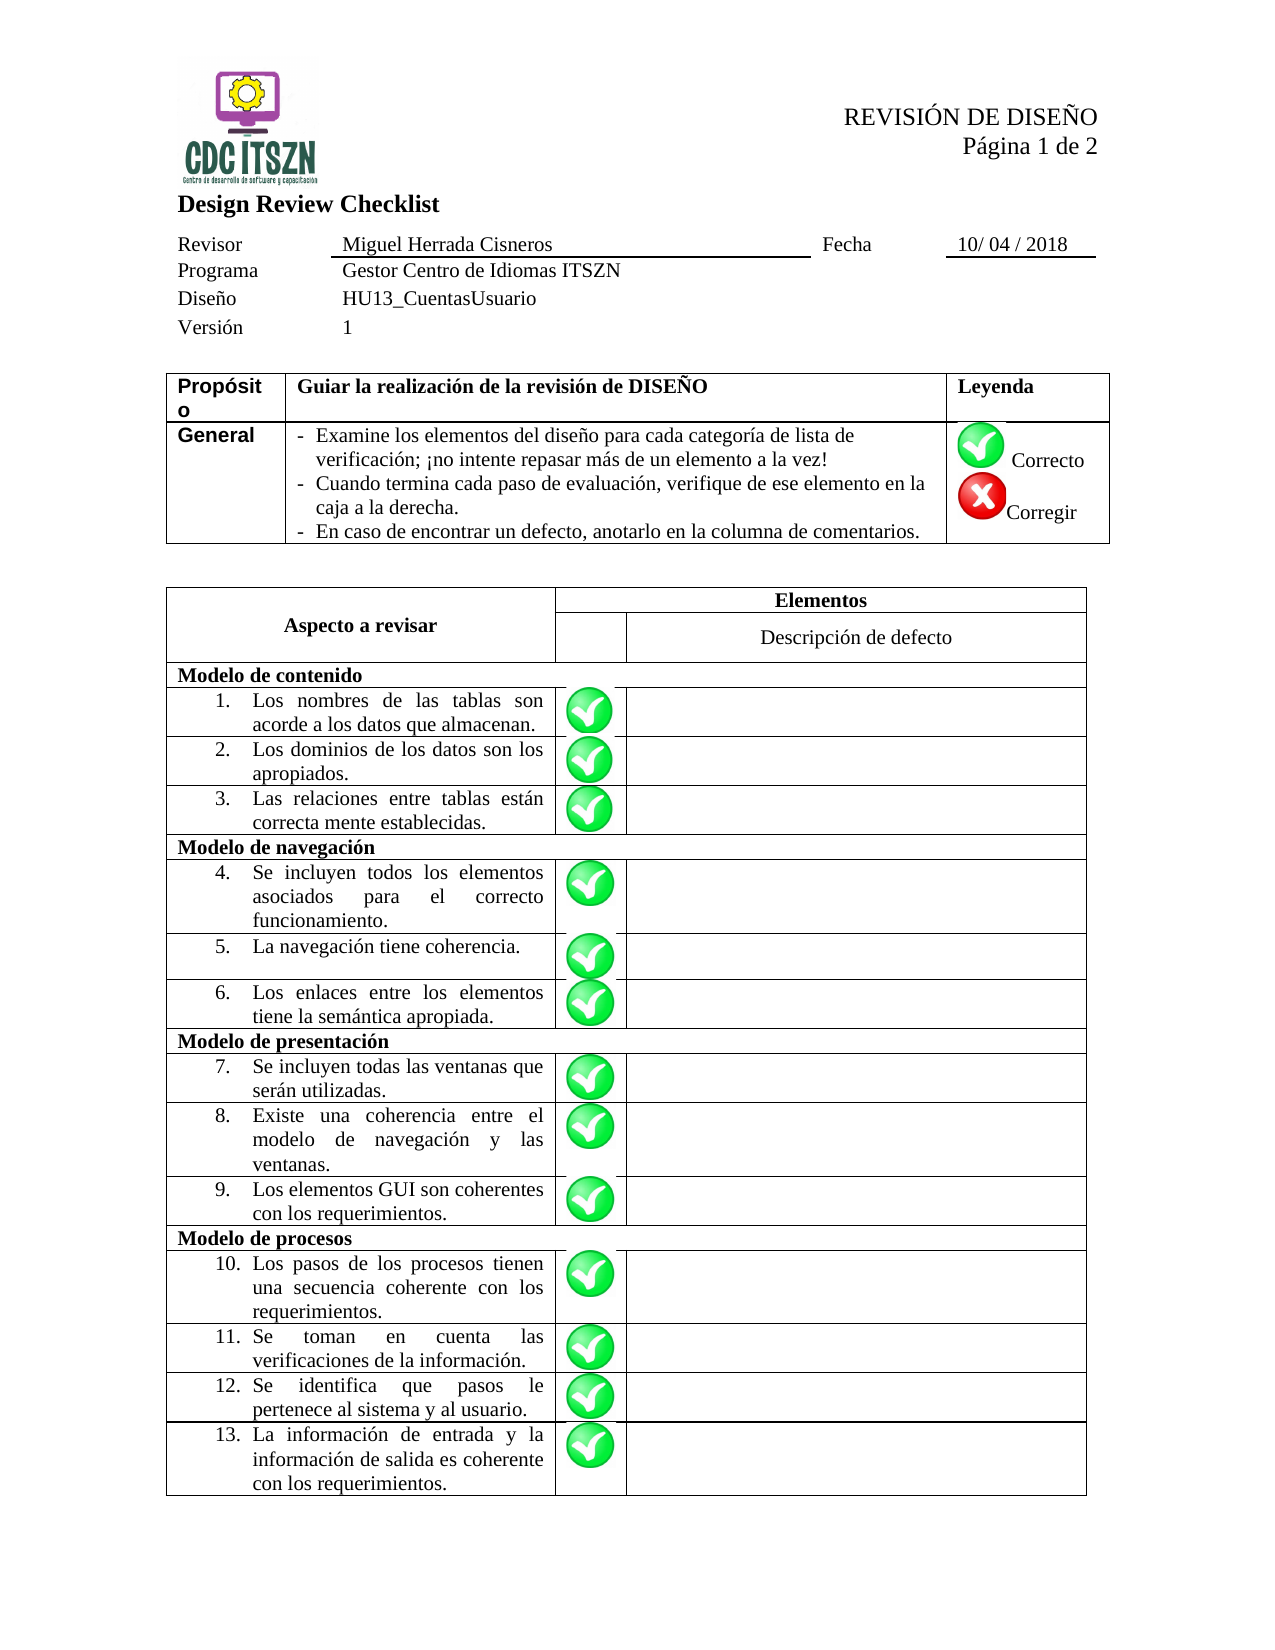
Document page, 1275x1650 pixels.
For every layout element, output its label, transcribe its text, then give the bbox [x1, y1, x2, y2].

table_cell [627, 737, 1086, 785]
picture [957, 422, 1007, 468]
table_cell Se incluyen todas las ventanas que serán utilizadas. [167, 1054, 555, 1102]
table_cell Modelo de navegación [167, 835, 1086, 859]
picture [566, 933, 617, 1026]
table_cell [556, 1054, 626, 1102]
table_cell [617, 934, 626, 979]
table_cell [556, 860, 626, 932]
table_cell [556, 1373, 626, 1421]
table_cell Existe una coherencia entre el modelo de navegación y las ventanas. [167, 1103, 555, 1176]
table_cell [556, 1251, 626, 1323]
table_cell [627, 1251, 1086, 1323]
table_header Aspecto a revisar [167, 588, 555, 662]
table_cell La información de entrada y la información de salida es coherente con los requerimientos. [167, 1423, 555, 1494]
table_cell [556, 1103, 626, 1176]
table_cell Los elementos GUI son coherentes con los requerimientos. [167, 1177, 555, 1225]
table_cell HU13_CuentasUsuario [331, 286, 811, 315]
table_cell [627, 1054, 1086, 1102]
picture [957, 472, 1007, 520]
table_cell Los pasos de los procesos tienen una secuencia coherente con los requerimientos. [167, 1251, 555, 1323]
picture [566, 1054, 617, 1100]
picture [566, 1176, 617, 1222]
table_cell [556, 1423, 626, 1494]
table_cell 1 [331, 315, 811, 344]
picture [566, 1103, 617, 1149]
table_cell Descripción de defecto [627, 613, 1086, 662]
picture [566, 1250, 617, 1297]
table_cell [627, 860, 1086, 932]
table_cell Gestor Centro de Idiomas ITSZN [331, 258, 811, 286]
table_header 10/ 04 / 2018 [946, 232, 1096, 256]
table_cell Examine los elementos del diseño para cada categoría de lista de verificación; ¡no intente repasar más de un elemento a la vez! Cuando termina cada paso de evaluación, verifique de ese elemento en la caja a la derecha. En caso de encontrar un defecto, anotarlo en la columna de comentarios. [286, 423, 946, 543]
table_cell [556, 613, 626, 662]
text Design Review Checklist [177, 189, 1098, 217]
table_cell [627, 934, 1086, 979]
picture [566, 786, 615, 832]
table_header Fecha [811, 232, 946, 256]
table_cell Los dominios de los datos son los apropiados. [167, 737, 555, 785]
table_cell Programa [166, 256, 331, 286]
table_header Leyenda [947, 374, 1109, 421]
table_cell General [167, 423, 285, 543]
table_cell [627, 1103, 1086, 1176]
table_cell [627, 980, 1086, 1028]
table_cell [556, 737, 626, 785]
picture [566, 1422, 617, 1468]
table_cell Los enlaces entre los elementos tiene la semántica apropiada. [167, 980, 555, 1028]
picture [566, 736, 615, 783]
table_header Miguel Herrada Cisneros [331, 232, 811, 256]
table_cell [556, 980, 626, 1028]
table_cell [627, 688, 1086, 736]
table_cell Se toman en cuenta las verificaciones de la información. [167, 1324, 555, 1372]
table_cell [556, 786, 626, 834]
table_cell La navegación tiene coherencia. [167, 934, 555, 979]
table_cell [627, 1373, 1086, 1421]
table_cell Modelo de presentación [167, 1029, 1086, 1053]
picture [566, 1373, 617, 1419]
table_header Elementos [556, 588, 1086, 612]
picture [566, 687, 615, 733]
table_cell [627, 1177, 1086, 1225]
table_cell [556, 1324, 626, 1372]
table_cell Se identifica que pasos le pertenece al sistema y al usuario. [167, 1373, 555, 1421]
picture [566, 1324, 617, 1370]
table_header Propósito [167, 374, 285, 421]
picture [177, 56, 320, 189]
table_cell Los nombres de las tablas son acorde a los datos que almacenan. [167, 688, 555, 736]
table_cell [556, 688, 626, 736]
table_cell Modelo de procesos [167, 1226, 1086, 1250]
table_cell [627, 1324, 1086, 1372]
table_cell Versión [166, 315, 331, 344]
table_cell Modelo de contenido [167, 663, 1086, 687]
table_header Guiar la realización de la revisión de DISEÑO [286, 374, 946, 421]
picture [566, 860, 617, 906]
table_header Revisor [166, 232, 331, 256]
table_cell Correcto Corregir [947, 423, 1109, 543]
table_cell Se incluyen todos los elementos asociados para el correcto funcionamiento. [167, 860, 555, 932]
table_cell [627, 786, 1086, 834]
table_cell [627, 1423, 1086, 1494]
table_cell Diseño [166, 286, 331, 315]
table_cell [556, 934, 566, 979]
table_cell [556, 1177, 626, 1225]
table_cell Las relaciones entre tablas están correcta mente establecidas. [167, 786, 555, 834]
